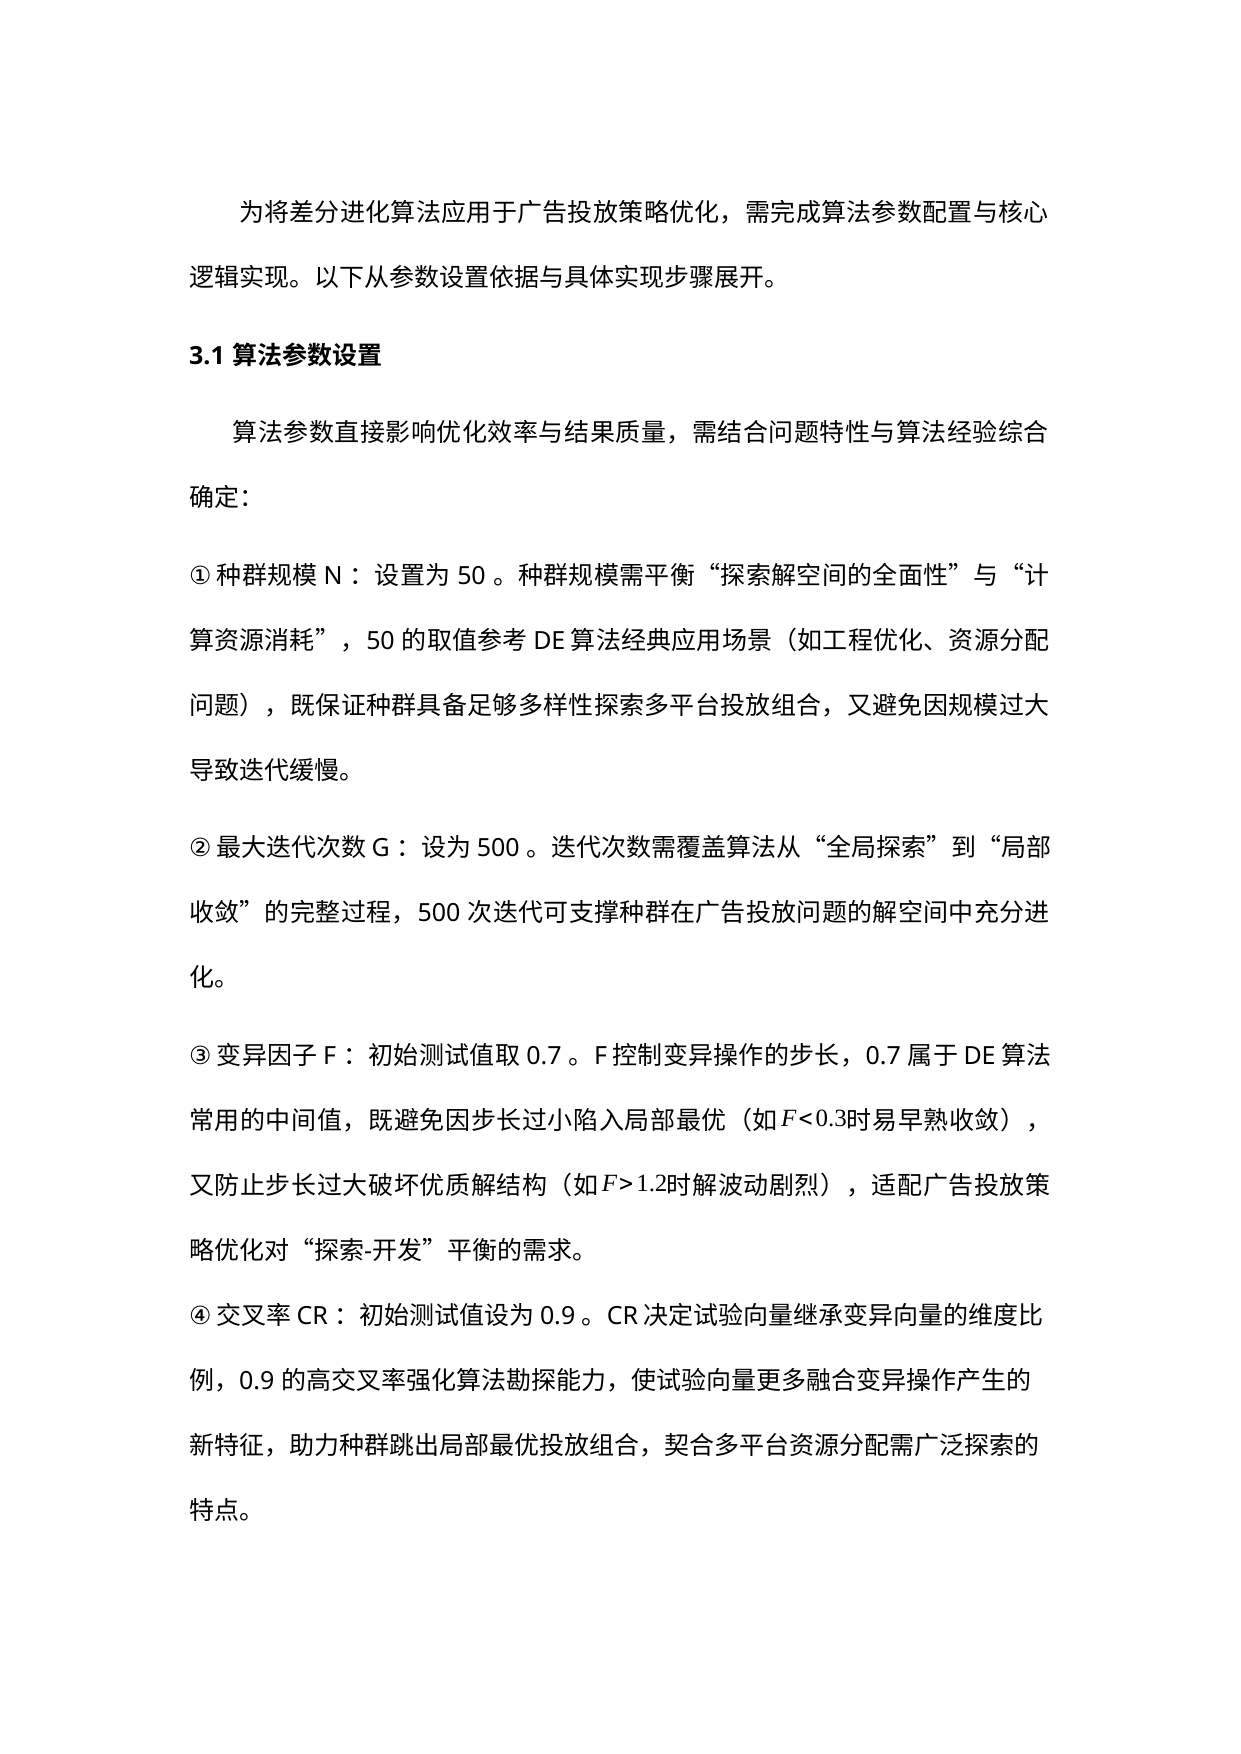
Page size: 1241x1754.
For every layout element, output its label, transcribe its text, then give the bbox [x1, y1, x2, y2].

text ④交叉率CR ：初始测试值设为 0.9 。CR决定试验向量继承变异向量的维度比例，0.9 的高交叉率强化算法勘探能力，使试验向量更多融合变异操作产生的新特征，助力种群跳出局部最优投放组合，契合多平台资源分配需广泛探索的特点。 [189, 1281, 1051, 1541]
text ②最大迭代次数G ：设为 500 。迭代次数需覆盖算法从“全局探索”到“局部收敛”的完整过程，500 次迭代可支撑种群在广告投放问题的解空间中充分进化。 [189, 813, 1051, 1008]
text ③变异因子F ：初始测试值取 0.7 。F控制变异操作的步长，0.7 属于DE算法常用的中间值，既避免因步长过小陷入局部最优（如时易早熟收敛），又防止步长过大破坏优质解结构（如时解波动剧烈），适配广告投放策略优化对“探索-开发”平衡的需求。 [189, 1021, 1051, 1281]
text 3.1 算法参数设置 [189, 321, 1051, 386]
text 算法参数直接影响优化效率与结果质量，需结合问题特性与算法经验综合确定： [189, 398, 1051, 528]
text 为将差分进化算法应用于广告投放策略优化，需完成算法参数配置与核心逻辑实现。以下从参数设置依据与具体实现步骤展开。 [189, 178, 1051, 308]
text ①种群规模N ：设置为 50 。种群规模需平衡“探索解空间的全面性”与“计算资源消耗”，50 的取值参考DE算法经典应用场景（如工程优化、资源分配问题），既保证种群具备足够多样性探索多平台投放组合，又避免因规模过大导致迭代缓慢。 [189, 541, 1051, 801]
